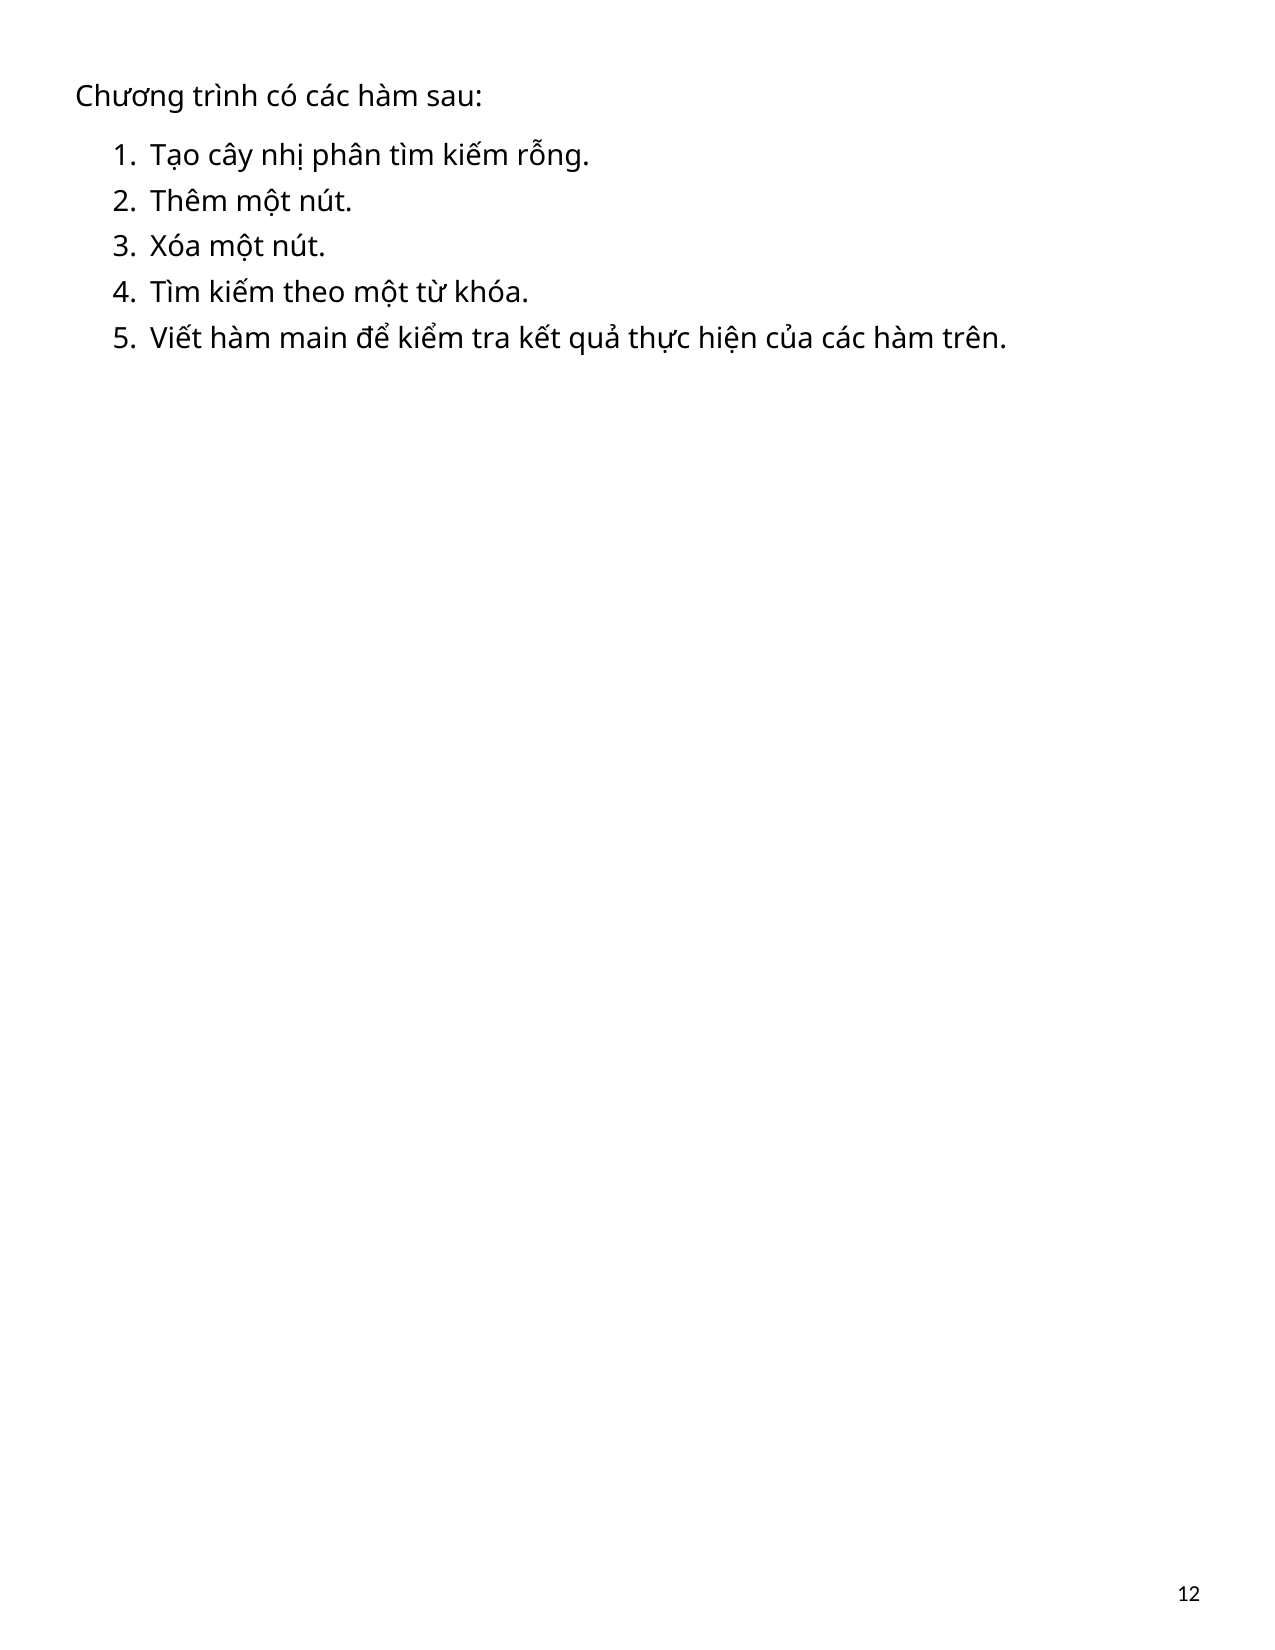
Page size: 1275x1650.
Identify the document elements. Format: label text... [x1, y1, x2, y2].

list Xóa một nút. [112, 226, 1200, 265]
list Thêm một nút. [112, 180, 1200, 220]
list Tạo cây nhị phân tìm kiếm rỗng. [112, 134, 1200, 174]
text Chương trình có các hàm sau: [75, 75, 1200, 115]
list Viết hàm main để kiểm tra kết quả thực hiện của các hàm trên. [112, 317, 1200, 357]
list Tìm kiếm theo một từ khóa. [112, 271, 1200, 311]
